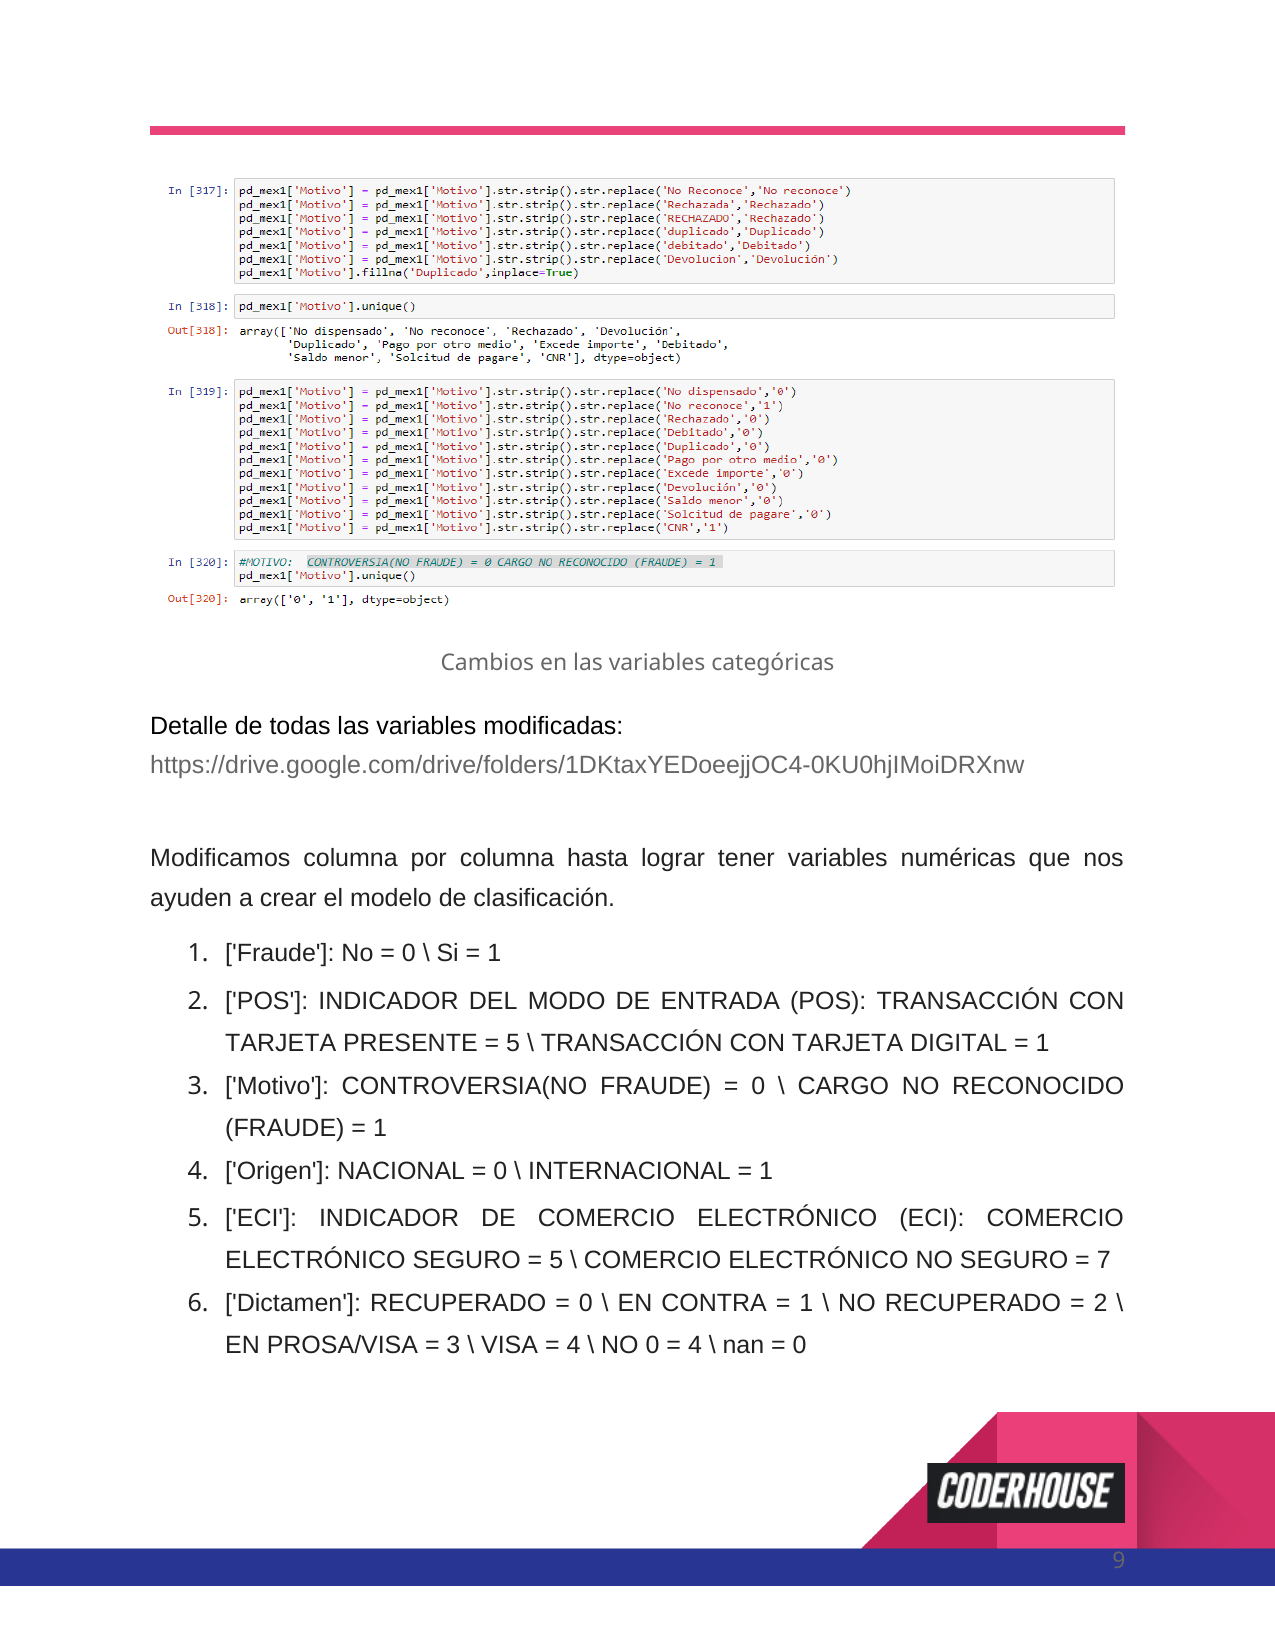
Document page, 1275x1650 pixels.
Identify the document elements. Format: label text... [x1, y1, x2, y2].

text Cambios en las variables categóricas [150, 646, 1125, 678]
list ['POS']: INDICADOR DEL MODO DE ENTRADA (POS): TRANSACCIÓN CON TARJETA PRESENTE = 5 \ TRANSACCIÓN CON TARJETA DIGITAL = 1 [187, 982, 1125, 1056]
picture [150, 126, 1125, 135]
list ['Fraude']: No = 0 \ Si = 1 [187, 935, 1125, 969]
list ['Dictamen']: RECUPERADO = 0 \ EN CONTRA = 1 \ NO RECUPERADO = 2 \ EN PROSA/VISA = 3 \ VISA = 4 \ NO 0 = 4 \ nan = 0 [187, 1285, 1125, 1359]
text https://drive.google.com/drive/folders/1DKtaxYEDoeejjOC4-0KU0hjIMoiDRXnw [150, 751, 1125, 779]
picture [150, 168, 1125, 614]
text Detalle de todas las variables modificadas: [150, 711, 1125, 739]
list ['ECI']: INDICADOR DE COMERCIO ELECTRÓNICO (ECI): COMERCIO ELECTRÓNICO SEGURO = 5 \ COMERCIO ELECTRÓNICO NO SEGURO = 7 [187, 1200, 1125, 1274]
picture [0, 1410, 1275, 1586]
list ['Origen']: NACIONAL = 0 \ INTERNACIONAL = 1 [187, 1153, 1125, 1187]
text Modificamos columna por columna hasta lograr tener variables numéricas que nos ayuden a crear el modelo de clasificación. [150, 843, 1125, 911]
list ['Motivo']: CONTROVERSIA(NO FRAUDE) = 0 \ CARGO NO RECONOCIDO (FRAUDE) = 1 [187, 1067, 1125, 1141]
